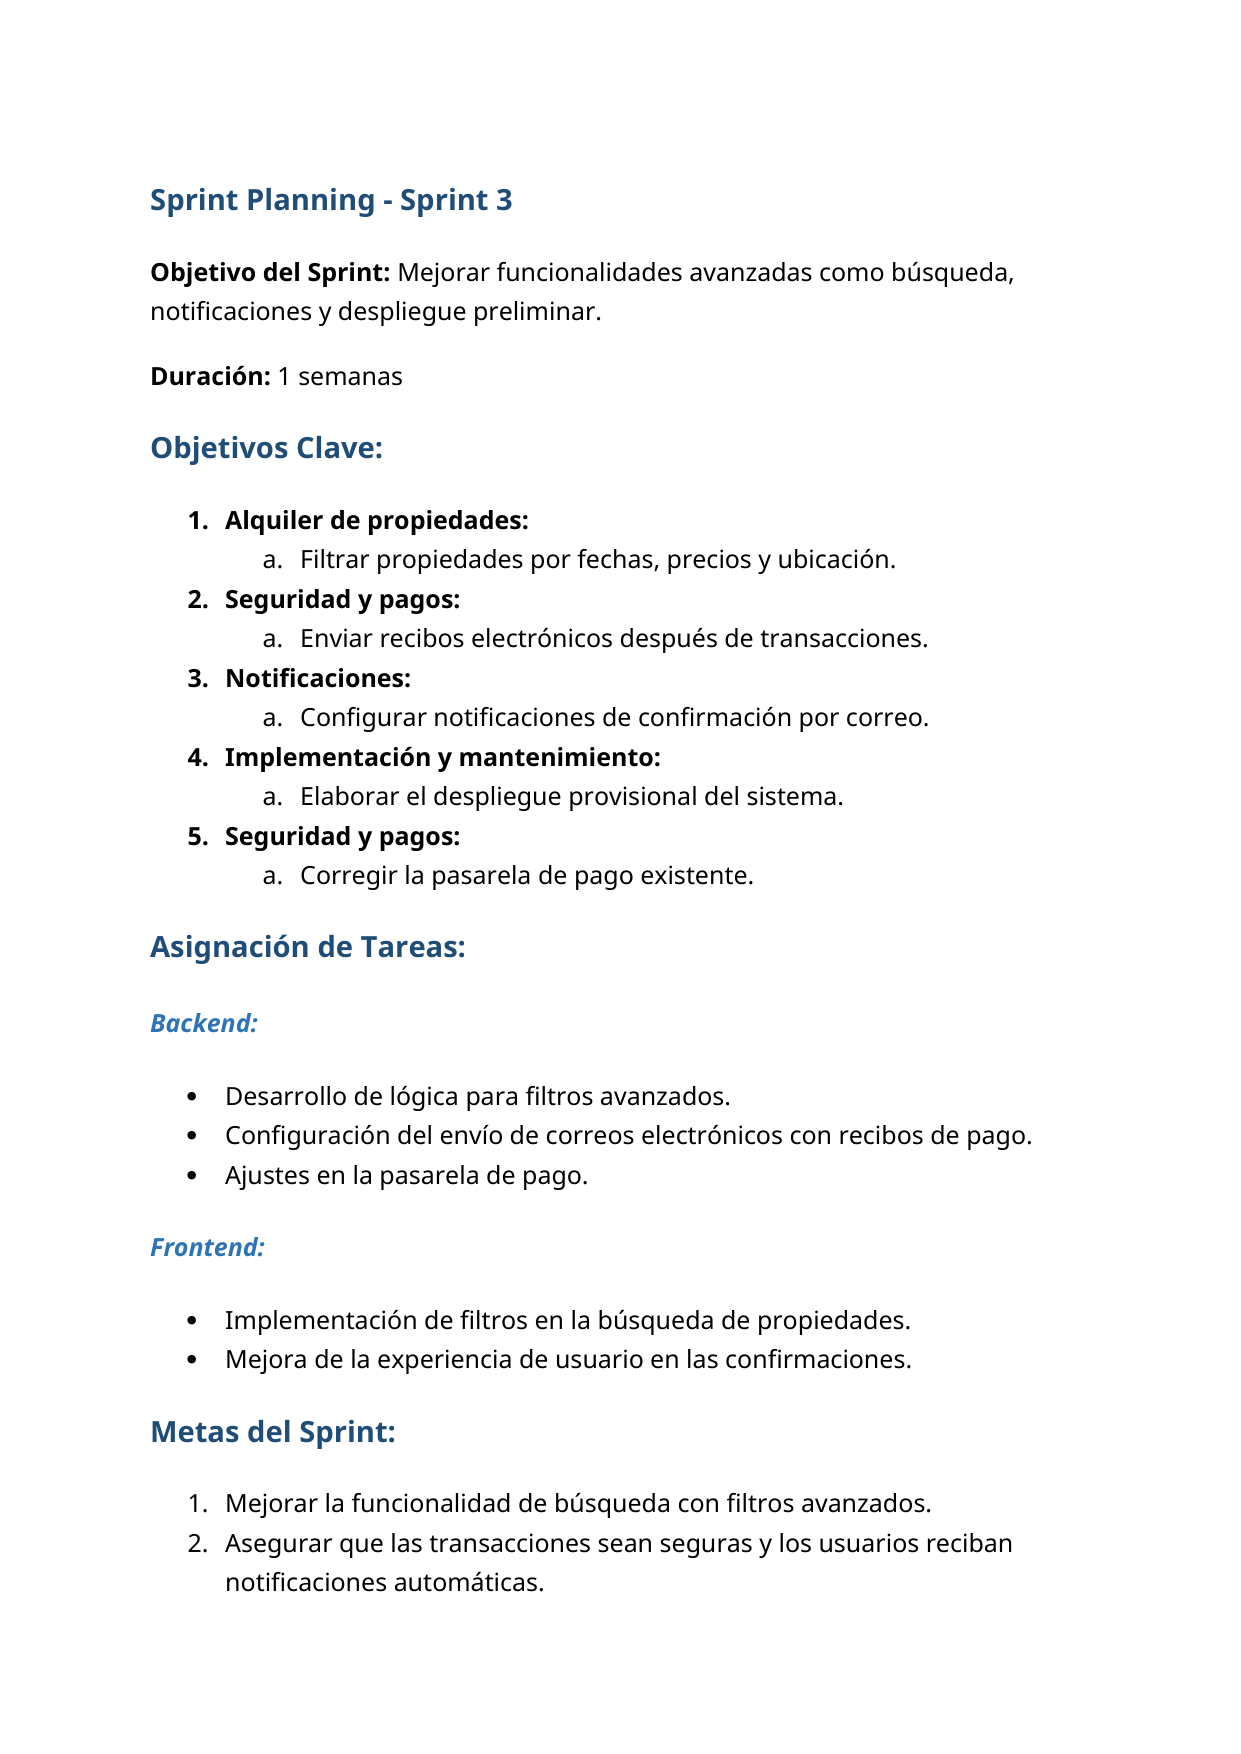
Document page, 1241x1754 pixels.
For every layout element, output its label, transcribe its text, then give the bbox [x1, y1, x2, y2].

subtitle Frontend: [150, 1230, 1090, 1264]
list Mejora de la experiencia de usuario en las confirmaciones. [187, 1342, 1090, 1376]
list Configurar notificaciones de confirmación por correo. [262, 700, 1090, 734]
subtitle Metas del Sprint: [150, 1411, 1090, 1451]
list Alquiler de propiedades: [187, 502, 1090, 536]
list Filtrar propiedades por fechas, precios y ubicación. [262, 542, 1090, 576]
list Desarrollo de lógica para filtros avanzados. [187, 1078, 1090, 1112]
list Seguridad y pagos: [187, 581, 1090, 615]
list Notificaciones: [187, 660, 1090, 694]
subtitle Asignación de Tareas: [150, 926, 1090, 966]
list Configuración del envío de correos electrónicos con recibos de pago. [187, 1118, 1090, 1152]
list Implementación y mantenimiento: [187, 739, 1090, 773]
list Enviar recibos electrónicos después de transacciones. [262, 621, 1090, 655]
subtitle Backend: [150, 1006, 1090, 1040]
list Implementación de filtros en la búsqueda de propiedades. [187, 1303, 1090, 1337]
subtitle Objetivos Clave: [150, 427, 1090, 467]
subtitle Sprint Planning - Sprint 3 [150, 179, 1090, 219]
list Ajustes en la pasarela de pago. [187, 1157, 1090, 1191]
text Objetivo del Sprint: Mejorar funcionalidades avanzadas como búsqueda, notificaciones y despliegue preliminar. [150, 254, 1090, 328]
list Elaborar el despliegue provisional del sistema. [262, 779, 1090, 813]
text Duración: 1 semanas [150, 358, 1090, 392]
list Seguridad y pagos: [187, 818, 1090, 852]
list Mejorar la funcionalidad de búsqueda con filtros avanzados. [187, 1486, 1090, 1520]
list Asegurar que las transacciones sean seguras y los usuarios reciban notificaciones automáticas. [187, 1526, 1090, 1599]
list Corregir la pasarela de pago existente. [262, 858, 1090, 892]
